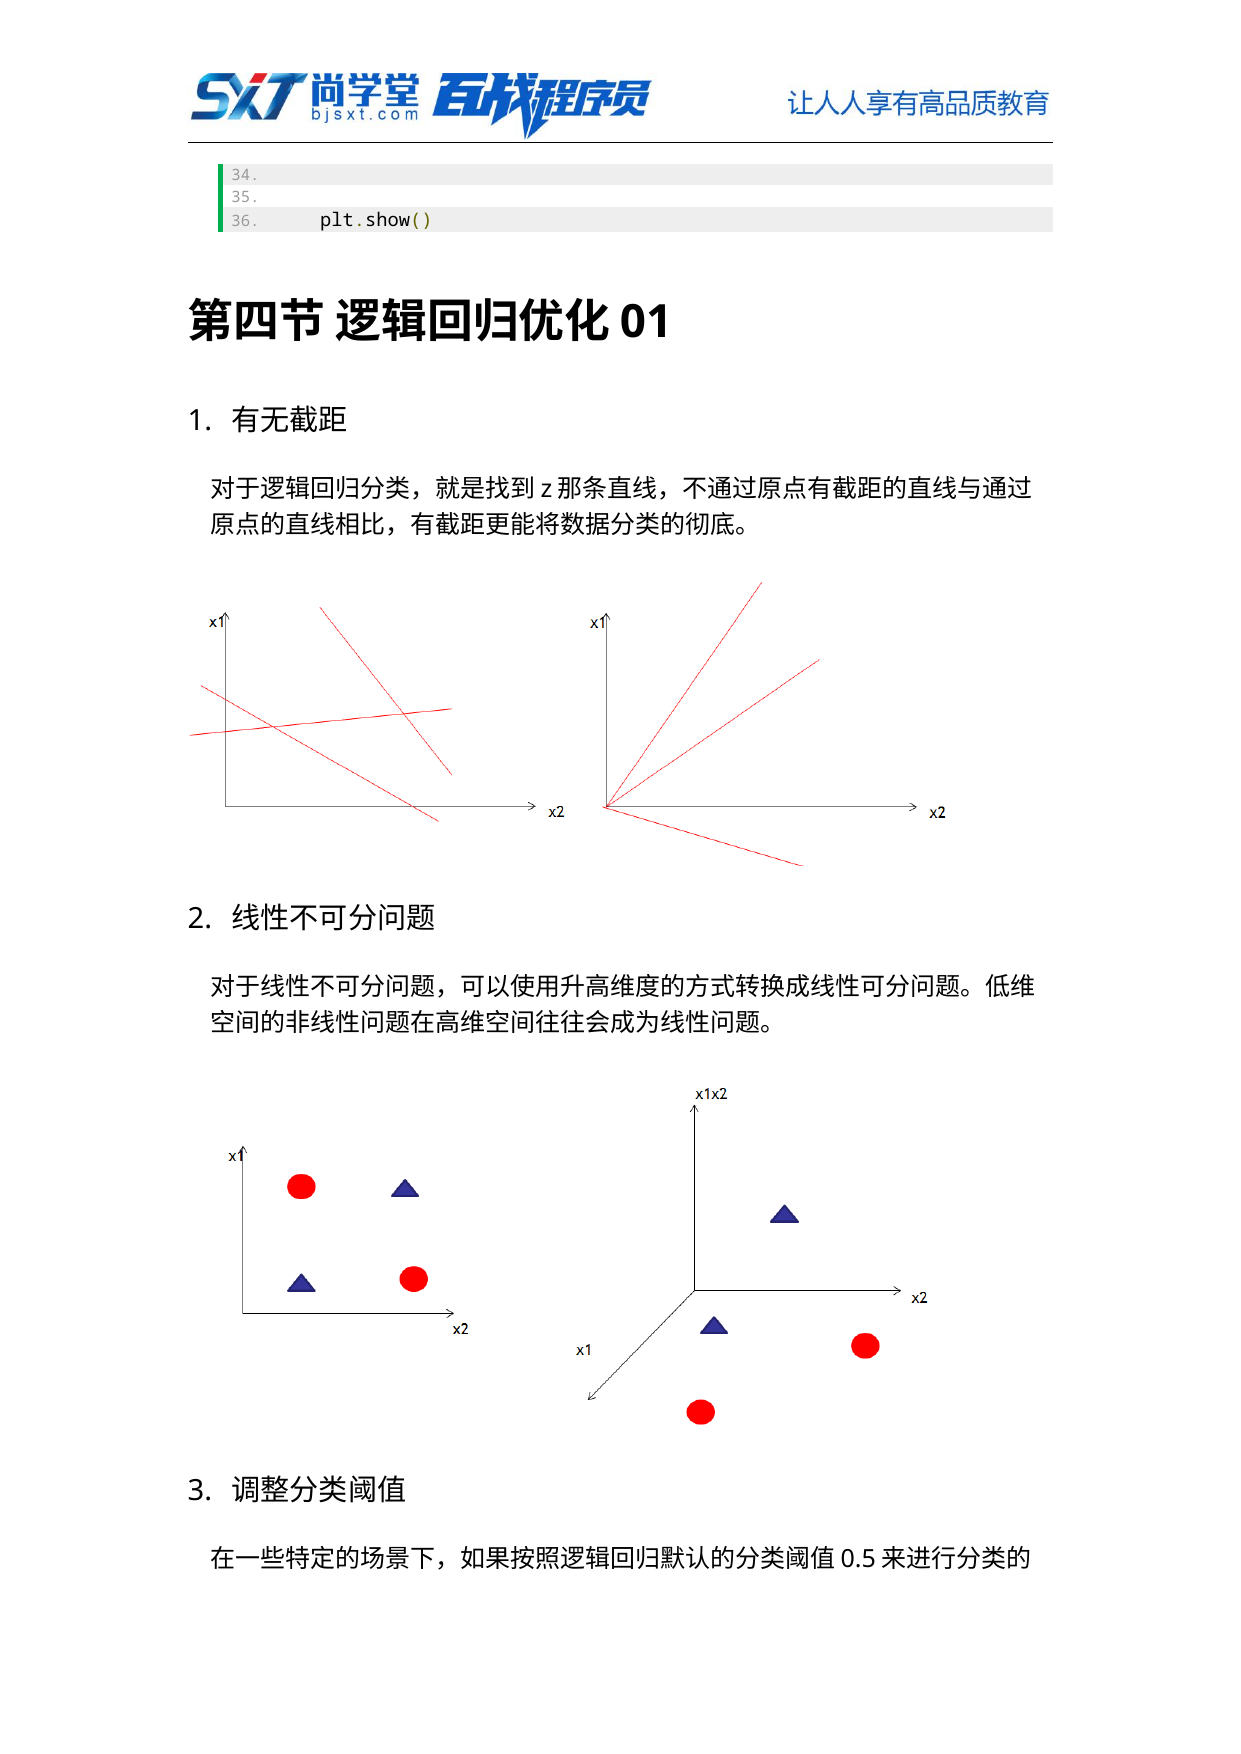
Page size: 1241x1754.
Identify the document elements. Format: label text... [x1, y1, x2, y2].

list 线性不可分问题 [187, 895, 1053, 937]
picture [210, 1067, 947, 1438]
list 调整分类阈值 [187, 1466, 1053, 1509]
picture [187, 73, 1053, 140]
text 对于线性不可分问题，可以使用升高维度的方式转换成线性可分问题。低维空间的非线性问题在高维空间往往会成为线性问题。 [210, 966, 1053, 1039]
subtitle 逻辑回归优化01 [187, 284, 1053, 351]
list plt.show() [223, 207, 1053, 232]
text 对于逻辑回归分类，就是找到z那条直线，不通过原点有截距的直线与通过原点的直线相比，有截距更能将数据分类的彻底。 [210, 468, 1053, 541]
list 有无截距 [187, 397, 1053, 439]
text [210, 1538, 1053, 1574]
picture [187, 569, 965, 866]
